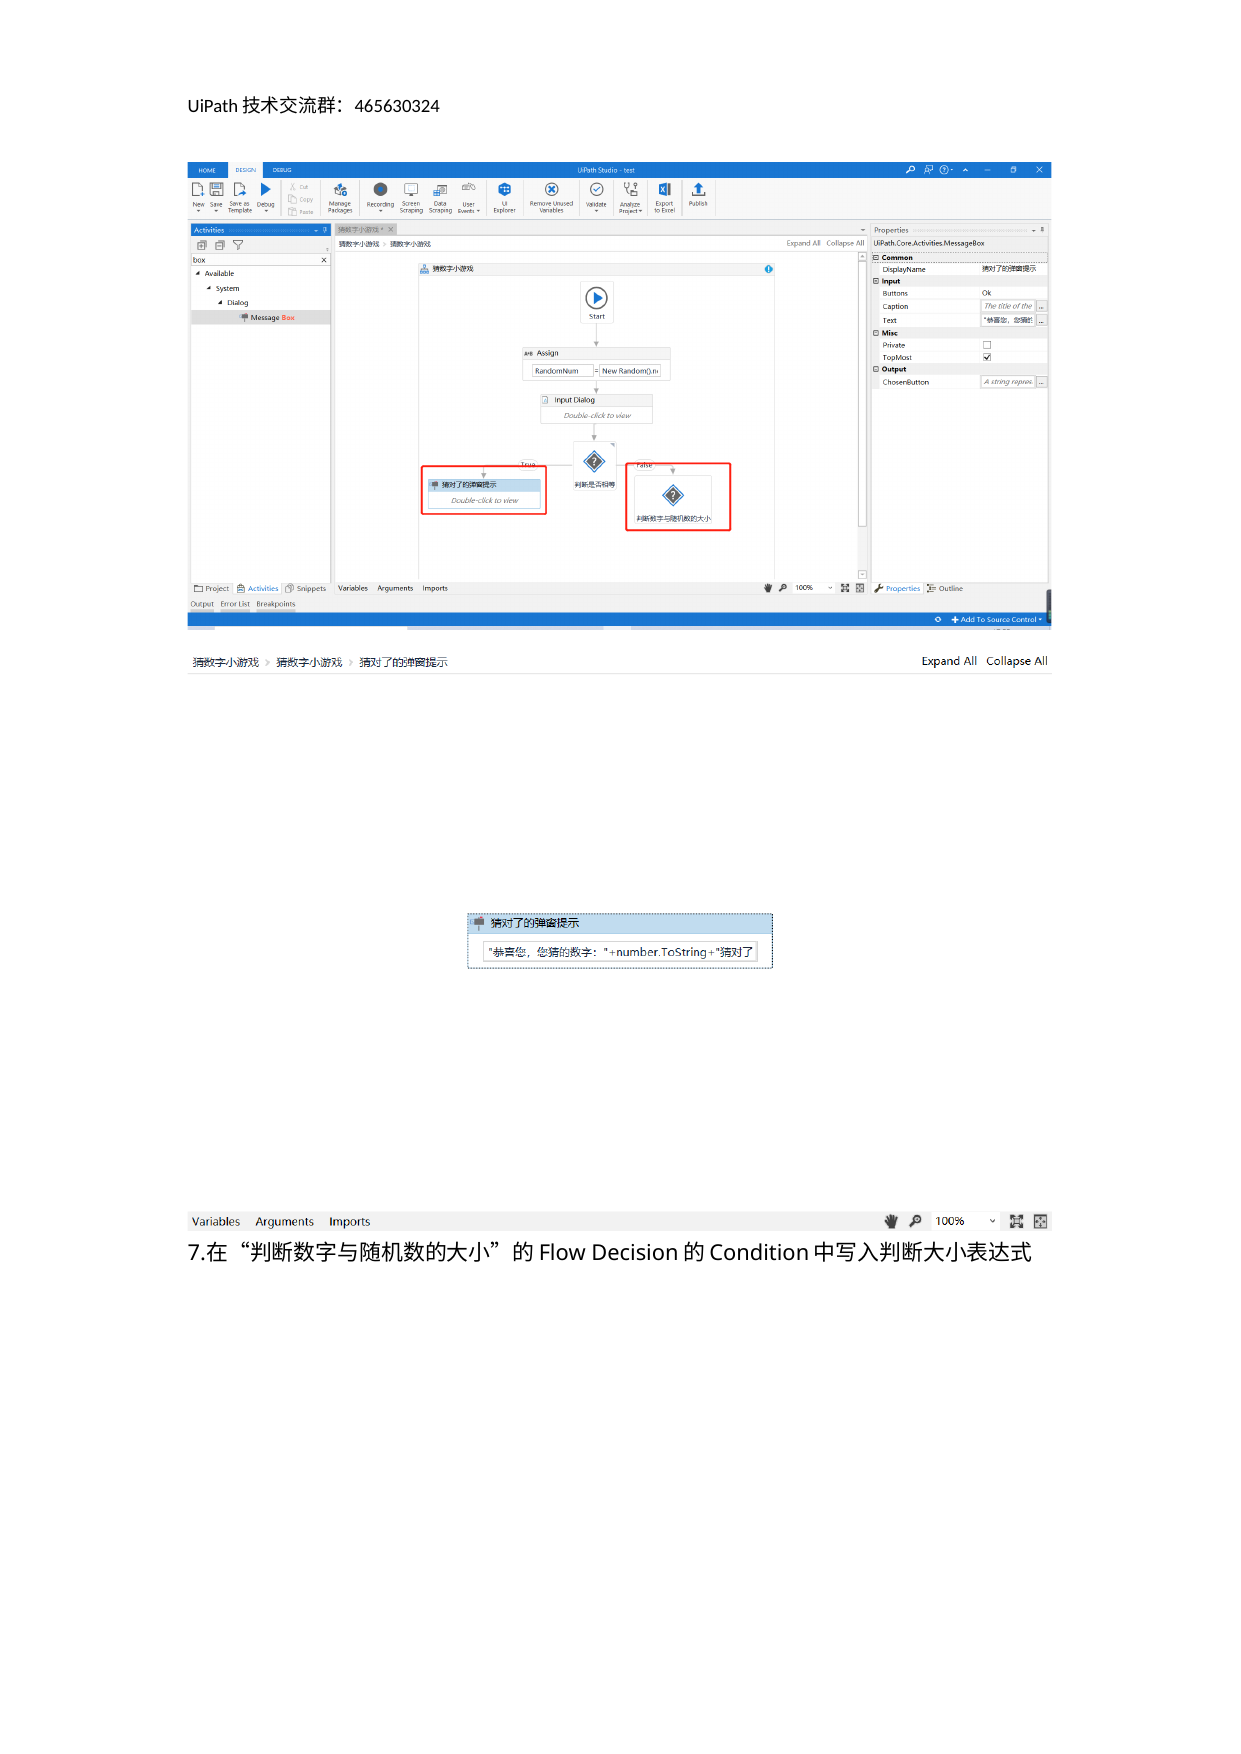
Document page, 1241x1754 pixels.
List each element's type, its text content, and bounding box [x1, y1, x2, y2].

text 7.在“判断数字与随机数的大小”的Flow Decision的Condition中写入判断大小表达式 [187, 1234, 1053, 1267]
picture [187, 162, 1052, 630]
picture [187, 649, 1052, 1231]
